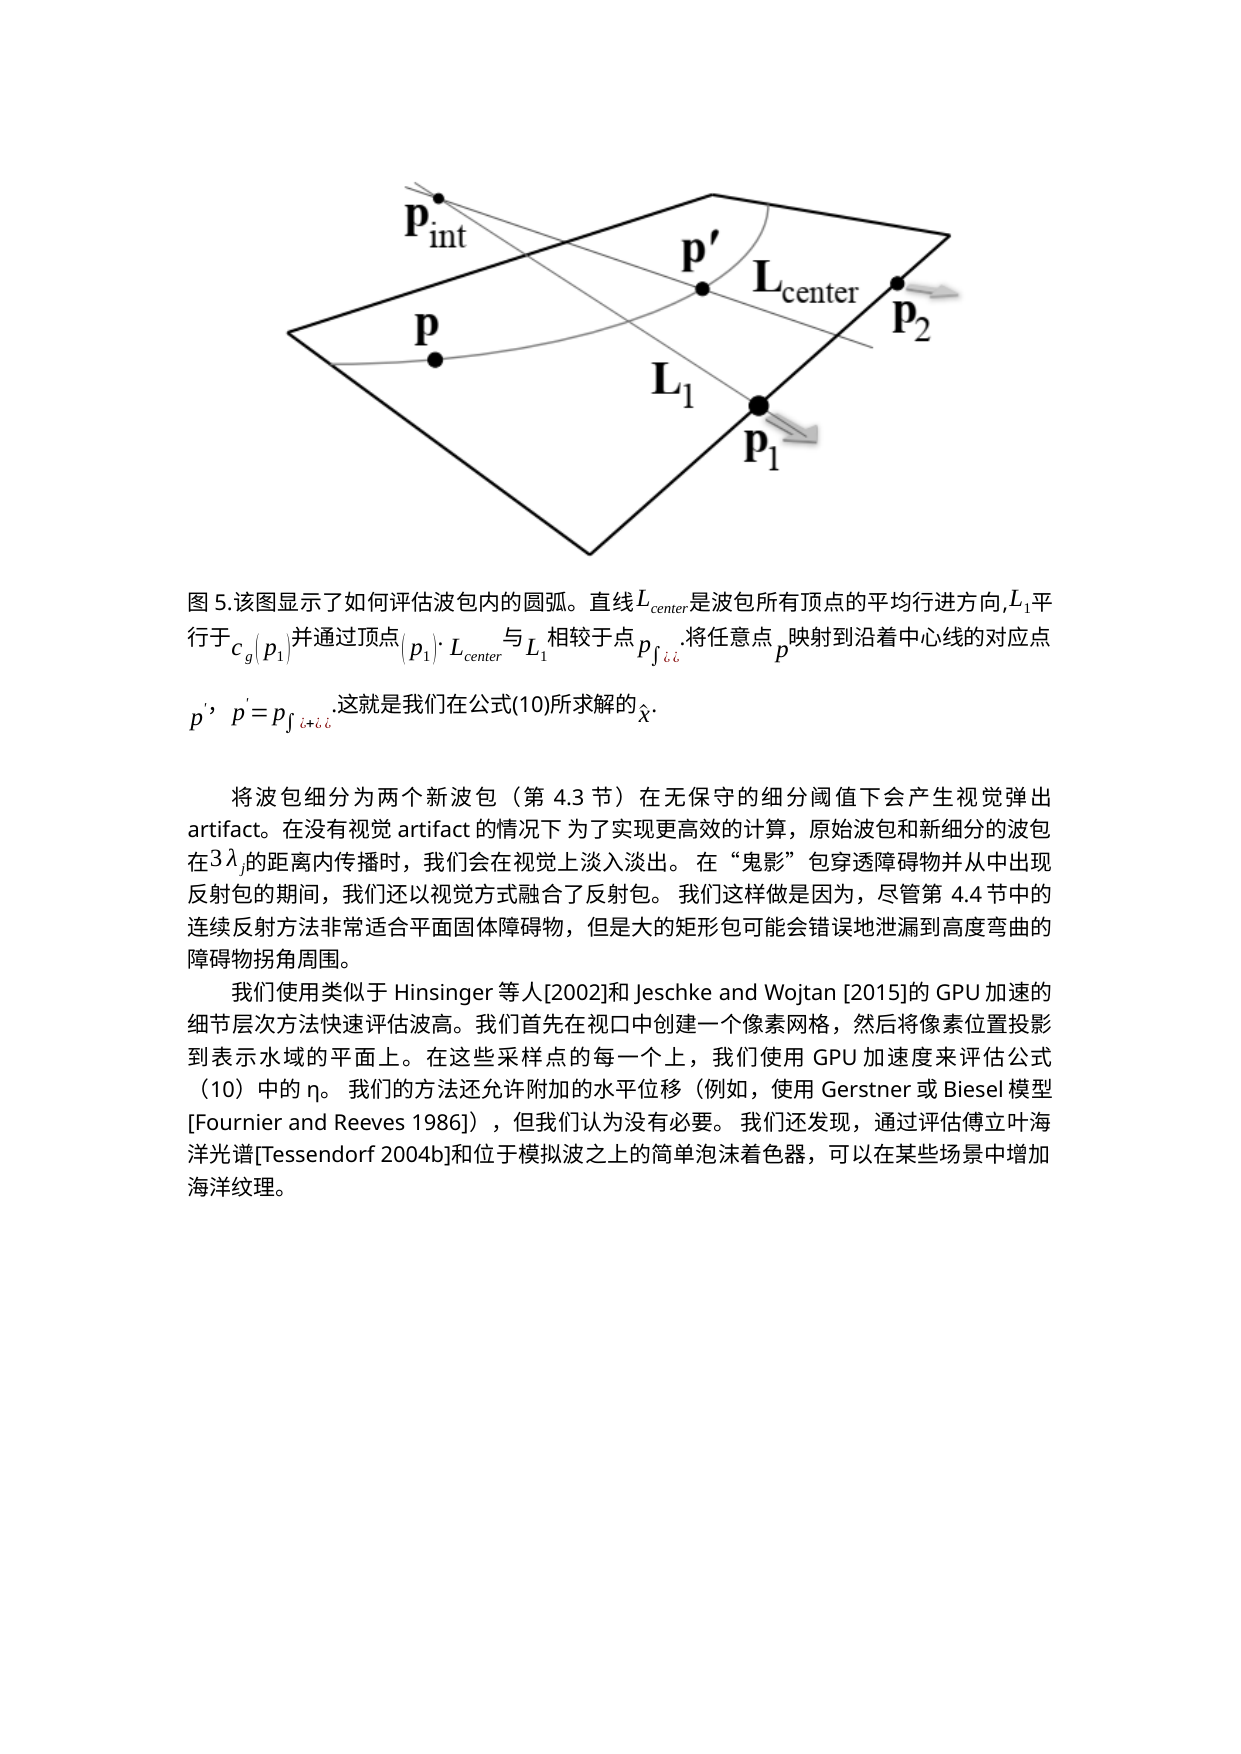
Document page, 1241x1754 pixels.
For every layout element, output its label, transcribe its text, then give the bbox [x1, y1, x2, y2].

text 我们使用类似于Hinsinger等人[2002]和Jeschke and Wojtan [2015]的GPU加速的细节层次方法快速评估波高。我们首先在视口中创建一个像素网格，然后将像素位置投影到表示水域的平面上。在这些采样点的每一个上，我们使用GPU加速度来评估公式（10）中的η。 我们的方法还允许附加的水平位移（例如，使用Gerstner或Biesel模型[Fournier and Reeves 1986]），但我们认为没有必要。 我们还发现，通过评估傅立叶海洋光谱[Tessendorf 2004b]和位于模拟波之上的简单泡沫着色器，可以在某些场景中增加海洋纹理。 [187, 974, 1053, 1202]
picture [187, 162, 1053, 570]
text 将波包细分为两个新波包（第4.3节）在无保守的细分阈值下会产生视觉弹出artifact。在没有视觉artifact的情况下 为了实现更高效的计算，原始波包和新细分的波包在的距离内传播时，我们会在视觉上淡入淡出。 在“鬼影”包穿透障碍物并从中出现反射包的期间，我们还以视觉方式融合了反射包。 我们这样做是因为，尽管第4.4节中的连续反射方法非常适合平面固体障碍物，但是大的矩形包可能会错误地泄漏到高度弯曲的障碍物拐角周围。 [187, 779, 1053, 974]
text 图5.该图显示了如何评估波包内的圆弧。直线是波包所有顶点的平均行进方向,平行于并通过顶点. 与相较于点.将任意点映射到沿着中心线的对应点，.这就是我们在公式(10)所求解的. [187, 584, 1053, 747]
